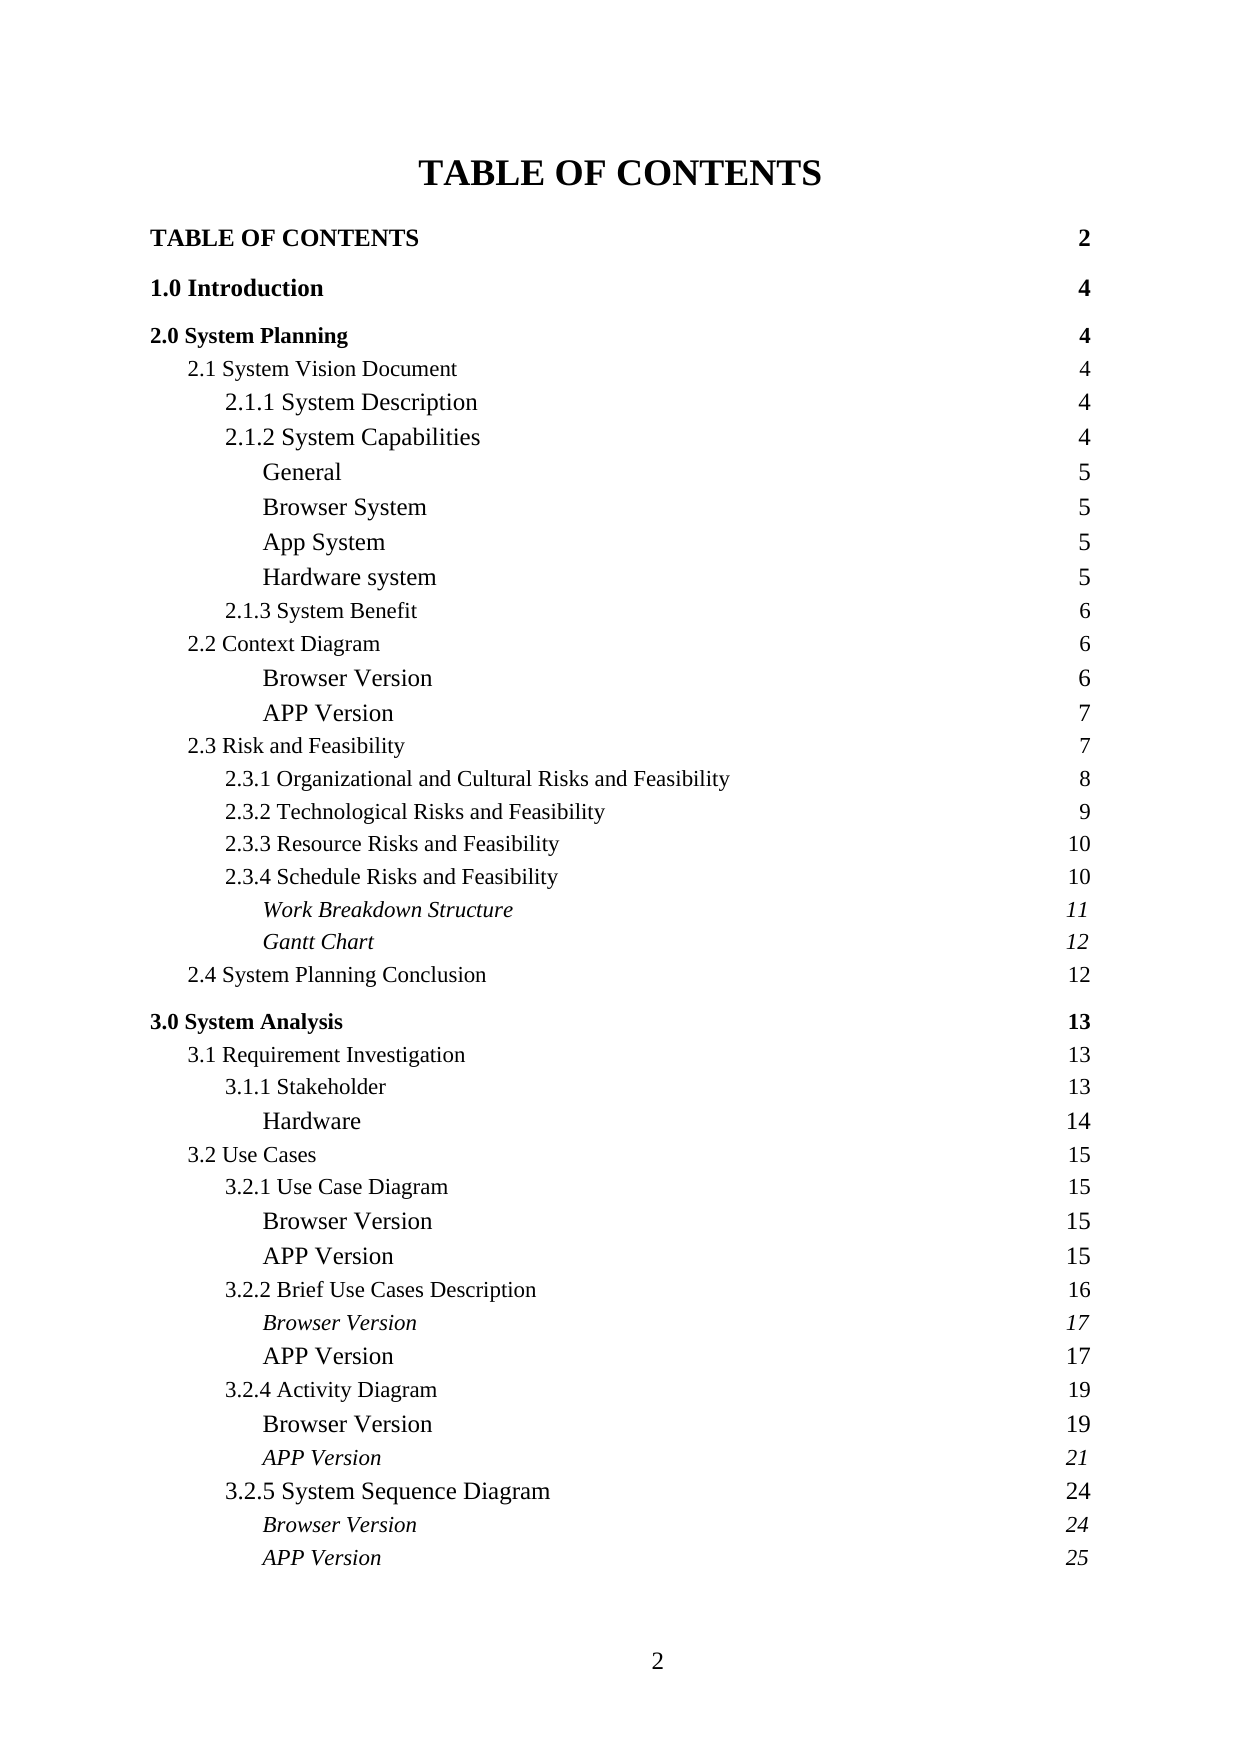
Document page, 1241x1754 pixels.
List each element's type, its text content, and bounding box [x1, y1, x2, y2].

subtitle TABLE OF CONTENTS [150, 150, 1090, 193]
